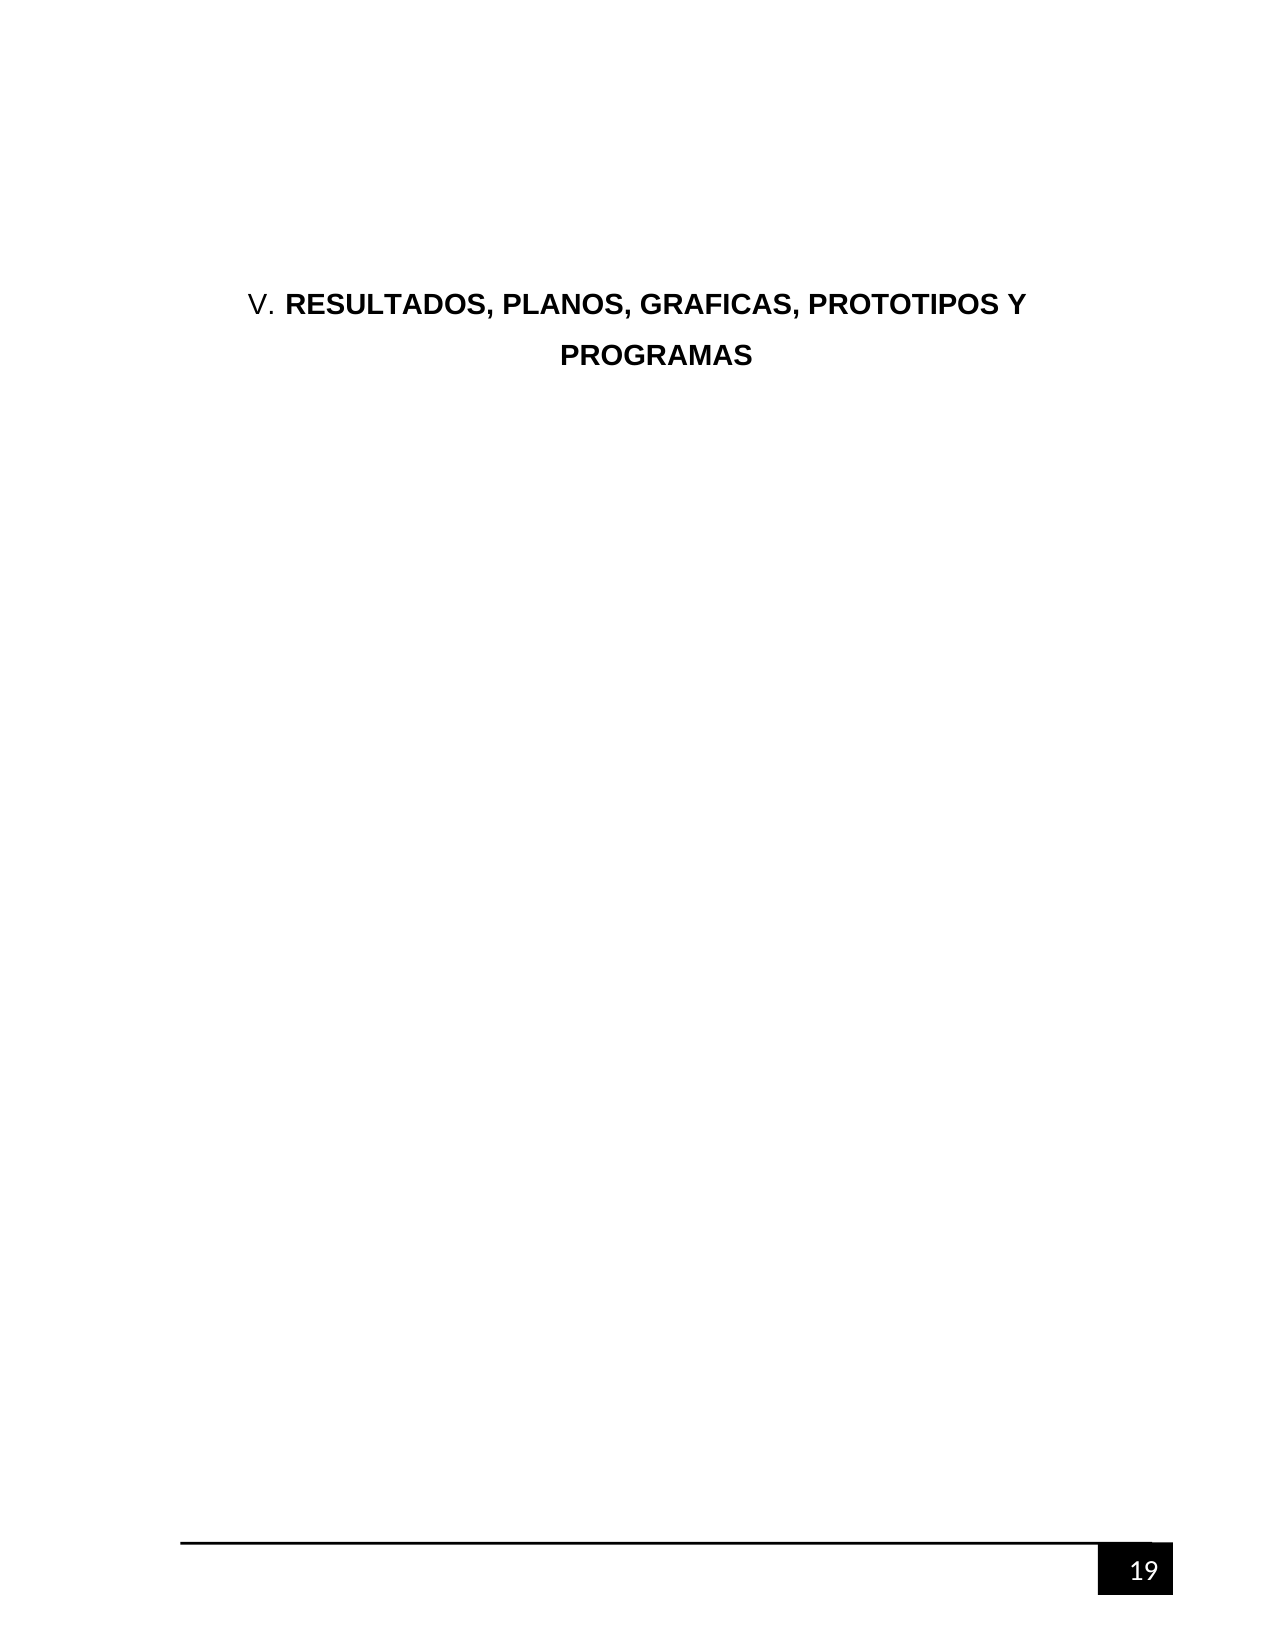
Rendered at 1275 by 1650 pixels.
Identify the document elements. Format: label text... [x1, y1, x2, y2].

subtitle RESULTADOS, PLANOS, GRAFICAS, PROTOTIPOS Y PROGRAMAS [177, 287, 1098, 371]
